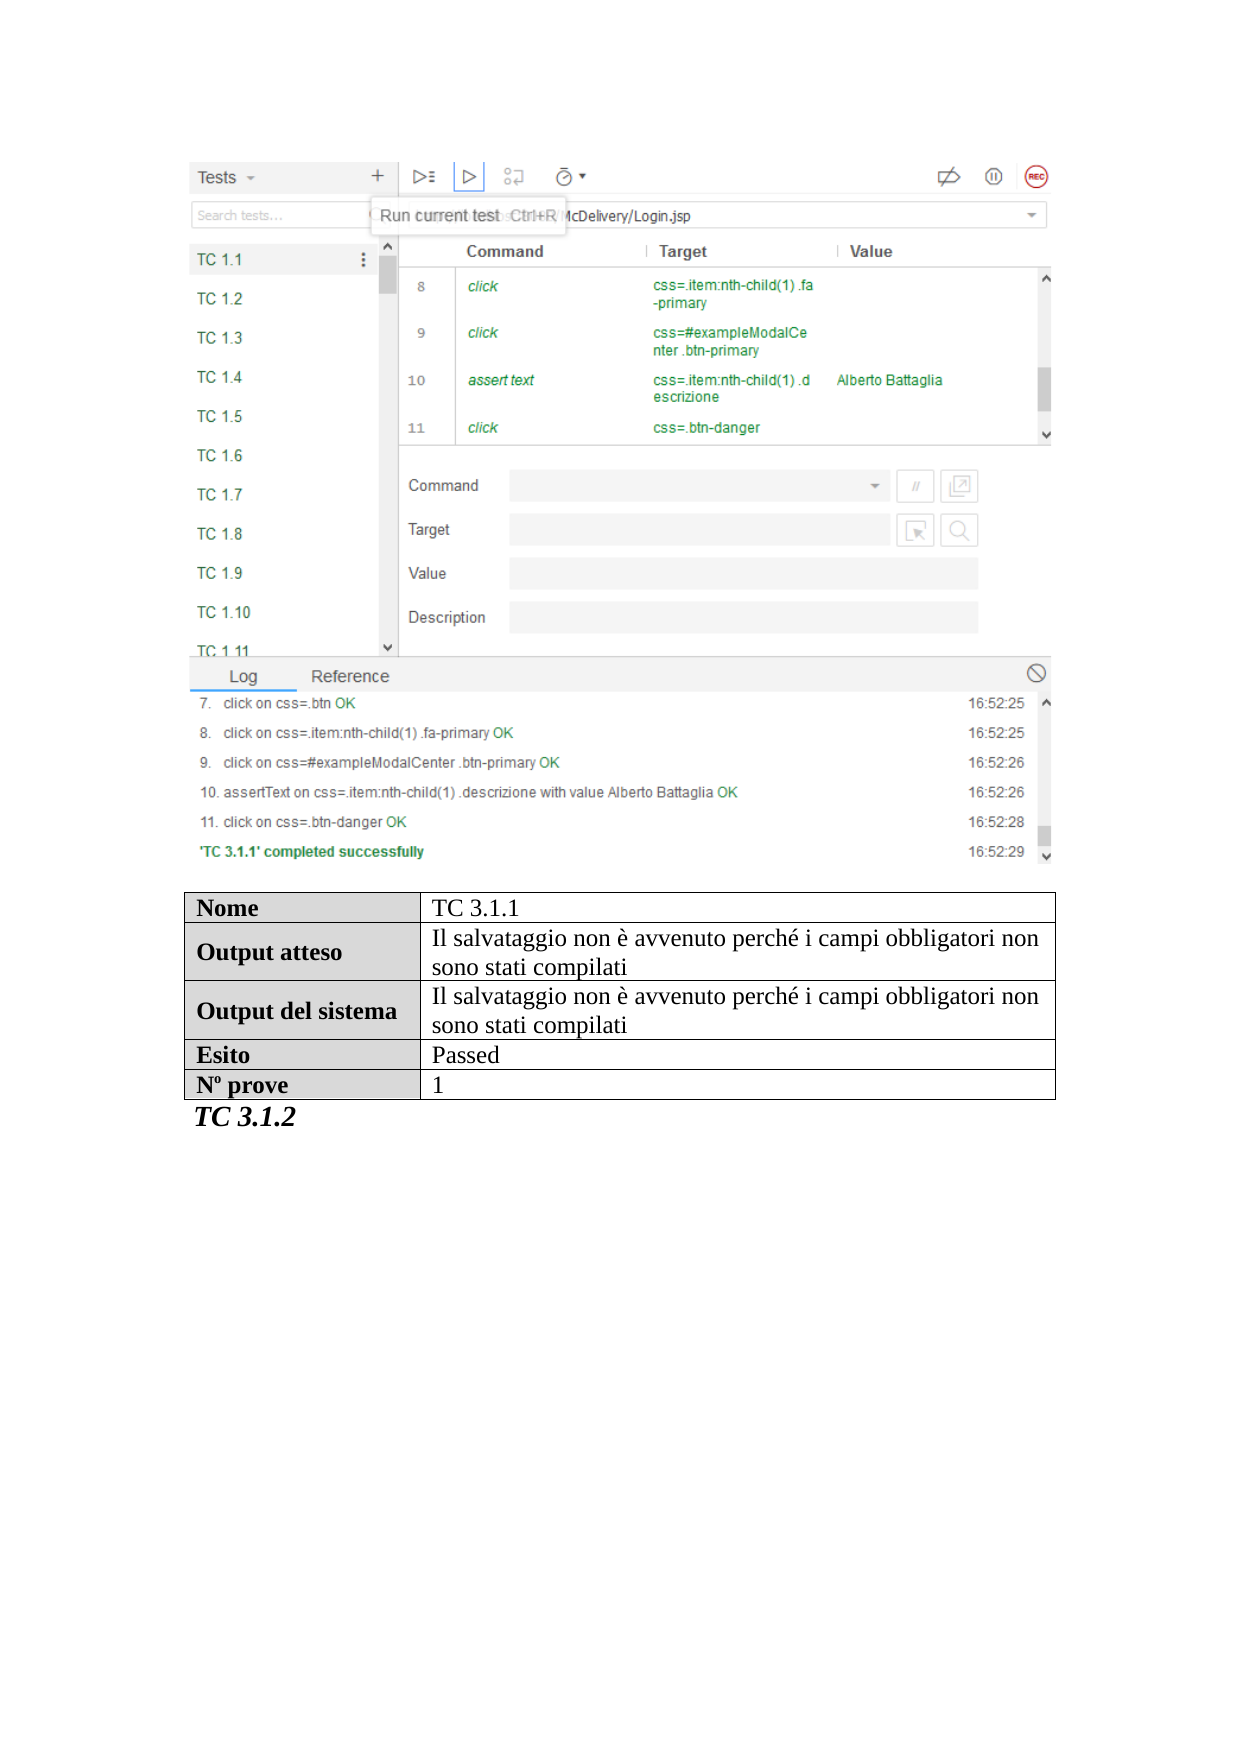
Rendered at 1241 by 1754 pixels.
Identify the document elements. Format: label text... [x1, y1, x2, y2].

table_cell 1 [421, 1070, 1055, 1098]
table_cell Il salvataggio non è avvenuto perché i campi obbligatori non sono stati compilati [421, 981, 1055, 1039]
table_header Nome [185, 893, 420, 922]
subtitle TC 3.1.2 [193, 1099, 1122, 1133]
table_cell Passed [421, 1040, 1055, 1069]
table_cell Esito [185, 1040, 420, 1069]
table_cell Output del sistema [185, 981, 420, 1039]
table_cell Il salvataggio non è avvenuto perché i campi obbligatori non sono stati compilati [421, 923, 1055, 980]
table_header TC 3.1.1 [421, 893, 1055, 922]
table_cell Output atteso [185, 923, 420, 980]
table_cell No prove [185, 1070, 420, 1098]
